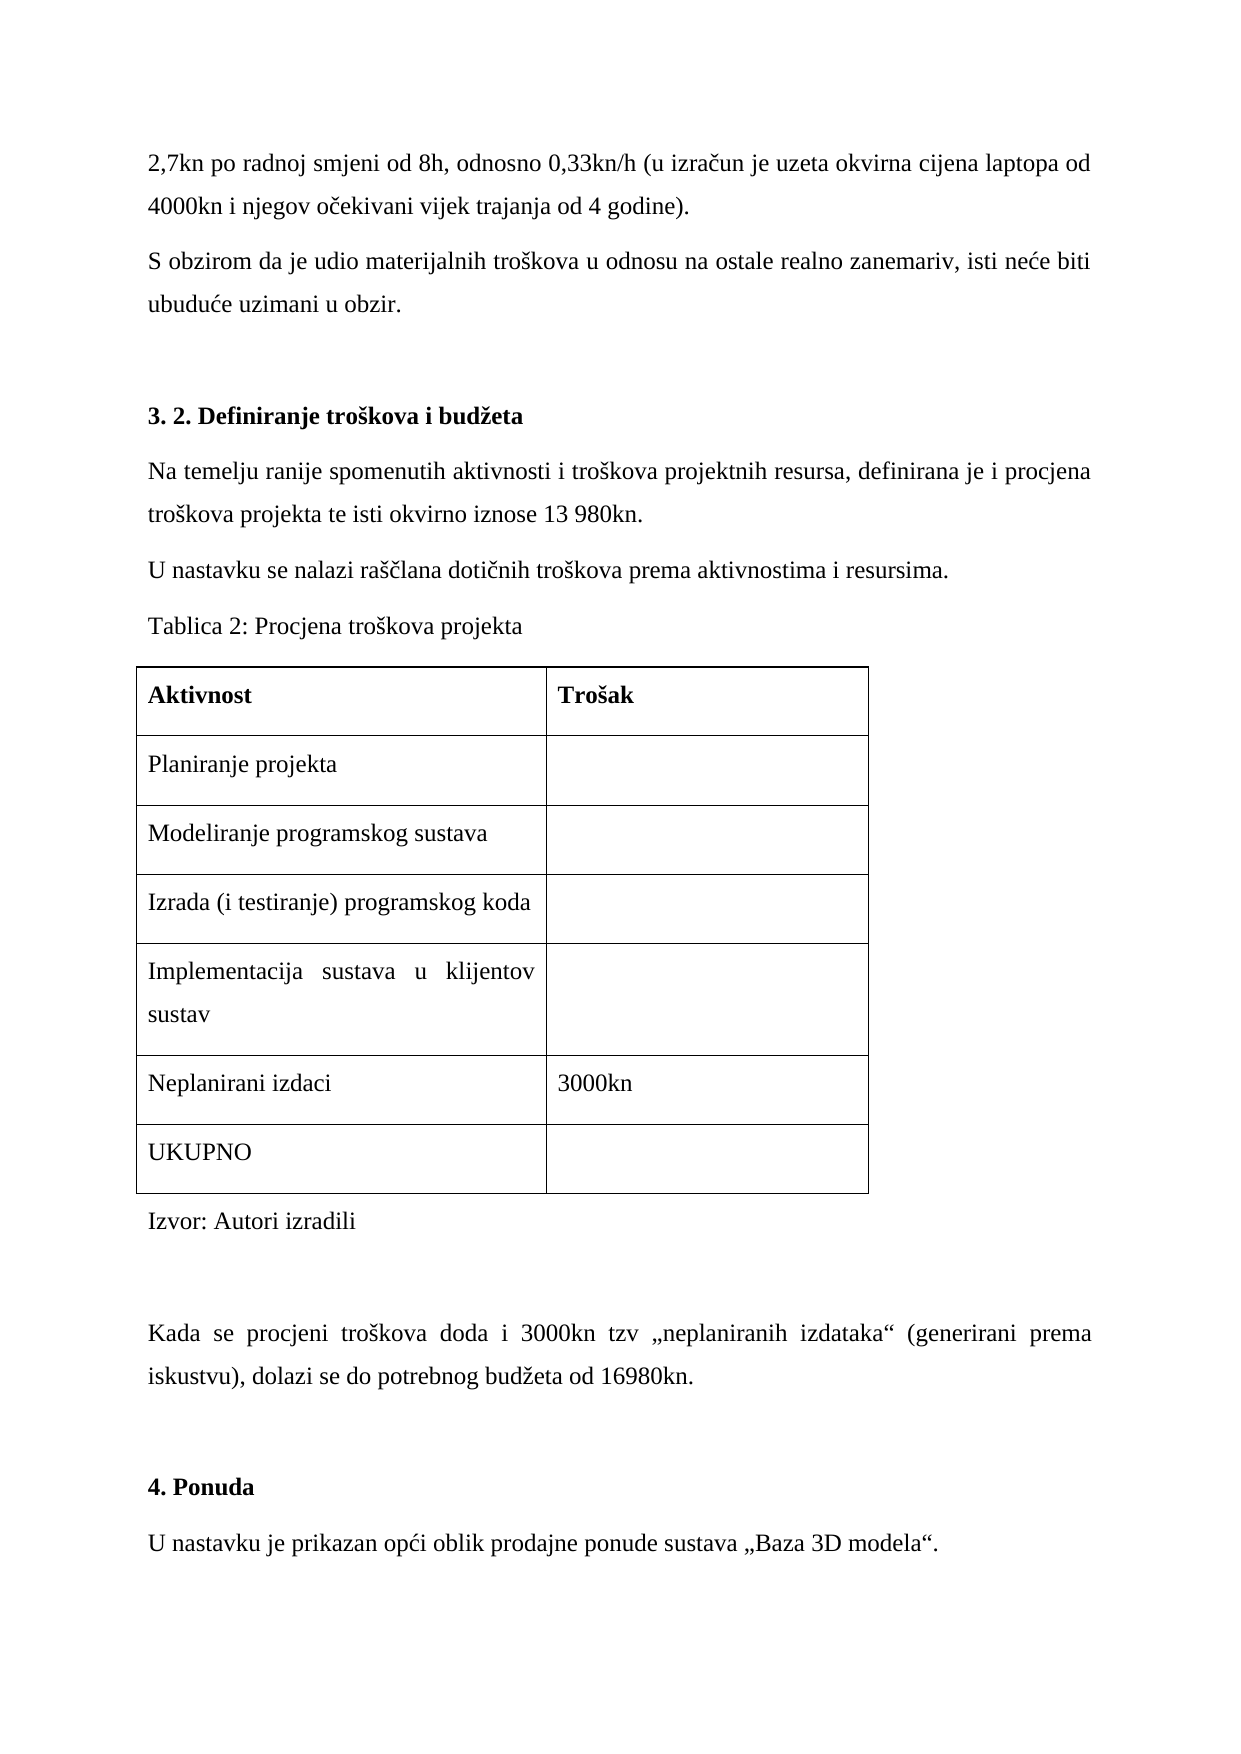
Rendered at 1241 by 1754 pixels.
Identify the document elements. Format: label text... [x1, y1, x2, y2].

table_cell [547, 806, 868, 873]
table_cell [547, 944, 868, 1055]
text U nastavku se nalazi raščlana dotičnih troškova prema aktivnostima i resursima. [148, 555, 1093, 584]
table_cell Izrada (i testiranje) programskog koda [137, 875, 546, 943]
table_header Trošak [547, 668, 868, 735]
table_cell [547, 875, 868, 943]
text Na temelju ranije spomenutih aktivnosti i troškova projektnih resursa, definirana je i procjena troškova projekta te isti okvirno iznose 13 980kn. [148, 456, 1093, 528]
text Izvor: Autori izradili [148, 1206, 1093, 1235]
text 3. 2. Definiranje troškova i budžeta [148, 401, 1093, 429]
table_cell Neplanirani izdaci [137, 1056, 546, 1124]
table_cell 3000kn [547, 1056, 868, 1124]
text 4. Ponuda [148, 1472, 1093, 1501]
text Tablica 2: Procjena troškova projekta [148, 611, 1093, 639]
text U nastavku je prikazan opći oblik prodajne ponude sustava „Baza 3D modela“. [148, 1528, 1093, 1556]
text S obzirom da je udio materijalnih troškova u odnosu na ostale realno zanemariv, isti neće biti ubuduće uzimani u obzir. [148, 246, 1093, 318]
table_cell UKUPNO [137, 1125, 546, 1193]
table_cell Planiranje projekta [137, 736, 546, 804]
table_cell Modeliranje programskog sustava [137, 806, 546, 873]
table_cell [547, 1125, 868, 1193]
text Kada se procjeni troškova doda i 3000kn tzv „neplaniranih izdataka“ (generirani prema iskustvu), dolazi se do potrebnog budžeta od 16980kn. [148, 1318, 1093, 1389]
table_cell Implementacija sustava u klijentov sustav [137, 944, 546, 1055]
table_cell [547, 736, 868, 804]
table_header Aktivnost [137, 668, 546, 735]
